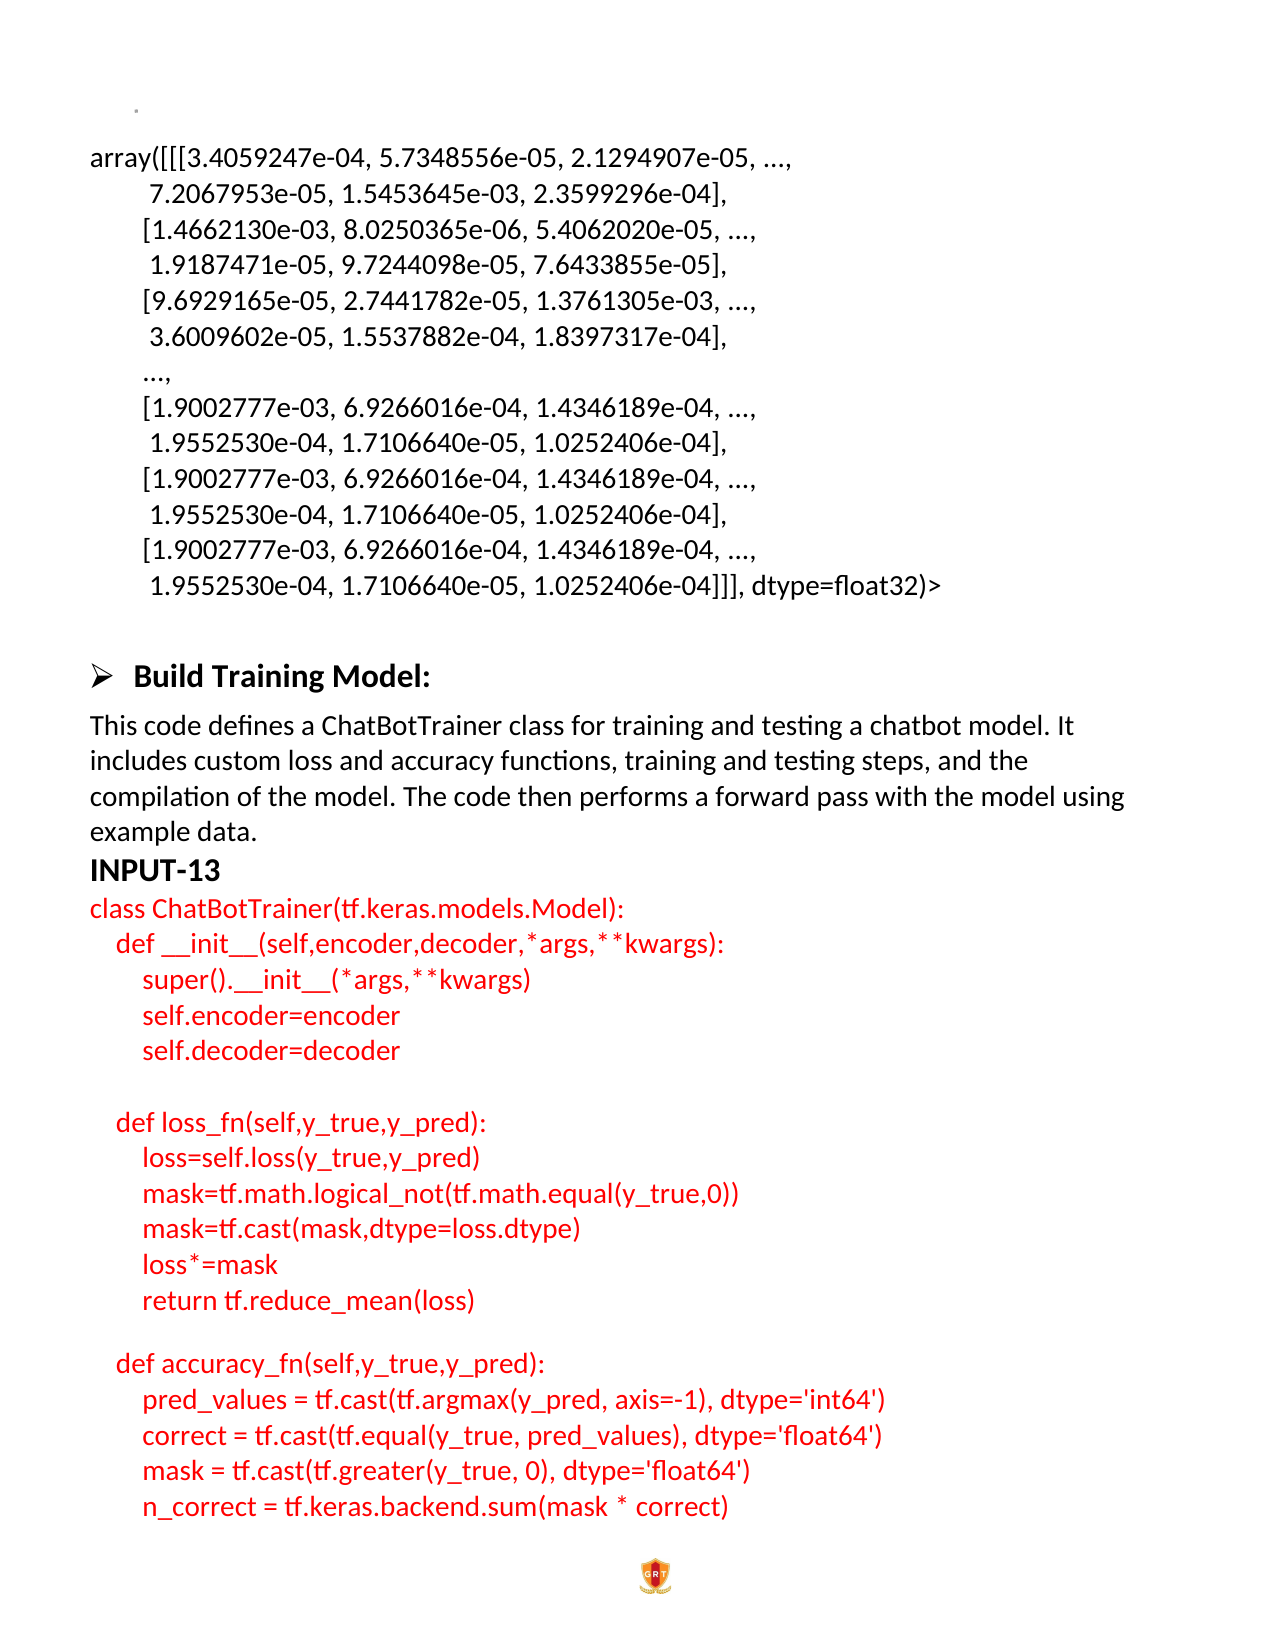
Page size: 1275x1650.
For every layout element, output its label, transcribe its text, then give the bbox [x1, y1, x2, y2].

text super().__init__(*args,**kwargs) [89, 961, 1171, 997]
text def loss_fn(self,y_true,y_pred): [89, 1104, 1171, 1139]
text 3.6009602e-05, 1.5537882e-04, 1.8397317e-04], [89, 318, 1171, 353]
text loss=self.loss(y_true,y_pred) [89, 1139, 1171, 1175]
text loss*=mask [89, 1246, 1171, 1282]
text 7.2067953e-05, 1.5453645e-03, 2.3599296e-04], [89, 175, 1171, 211]
text This code defines a ChatBotTrainer class for training and testing a chatbot model. It includes custom loss and accuracy functions, training and testing steps, and the compilation of the model. The code then performs a forward pass with the model using example data. [89, 707, 1171, 849]
text mask=tf.cast(mask,dtype=loss.dtype) [89, 1211, 1171, 1246]
text n_correct = tf.keras.backend.sum(mask * correct) [89, 1488, 1171, 1523]
text class ChatBotTrainer(tf.keras.models.Model): [89, 890, 1171, 926]
list Build Training Model: [89, 638, 1171, 707]
text 1.9552530e-04, 1.7106640e-05, 1.0252406e-04]]], dtype=float32)> [89, 567, 1171, 603]
text pred_values = tf.cast(tf.argmax(y_pred, axis=-1), dtype='int64') [89, 1381, 1171, 1417]
text [1.9002777e-03, 6.9266016e-04, 1.4346189e-04, ..., [89, 531, 1171, 567]
text [1.9002777e-03, 6.9266016e-04, 1.4346189e-04, ..., [89, 460, 1171, 496]
text correct = tf.cast(tf.equal(y_true, pred_values), dtype='float64') [89, 1417, 1171, 1452]
text self.encoder=encoder [89, 997, 1171, 1032]
text self.decoder=decoder [89, 1032, 1171, 1068]
text 1.9552530e-04, 1.7106640e-05, 1.0252406e-04], [89, 496, 1171, 531]
text mask = tf.cast(tf.greater(y_true, 0), dtype='float64') [89, 1452, 1171, 1488]
text INPUT-13 [89, 849, 1171, 890]
text mask=tf.math.logical_not(tf.math.equal(y_true,0)) [89, 1175, 1171, 1211]
text return tf.reduce_mean(loss) [89, 1282, 1171, 1317]
text [9.6929165e-05, 2.7441782e-05, 1.3761305e-03, ..., [89, 282, 1171, 318]
text 1.9187471e-05, 9.7244098e-05, 7.6433855e-05], [89, 246, 1171, 282]
text array([[[3.4059247e-04, 5.7348556e-05, 2.1294907e-05, ..., [89, 139, 1171, 175]
text def __init__(self,encoder,decoder,*args,**kwargs): [89, 926, 1171, 961]
text def accuracy_fn(self,y_true,y_pred): [89, 1345, 1171, 1381]
picture [639, 1558, 672, 1594]
text [1.4662130e-03, 8.0250365e-06, 5.4062020e-05, ..., [89, 211, 1171, 246]
text ..., [89, 353, 1171, 389]
text 1.9552530e-04, 1.7106640e-05, 1.0252406e-04], [89, 424, 1171, 460]
text [1.9002777e-03, 6.9266016e-04, 1.4346189e-04, ..., [89, 389, 1171, 424]
